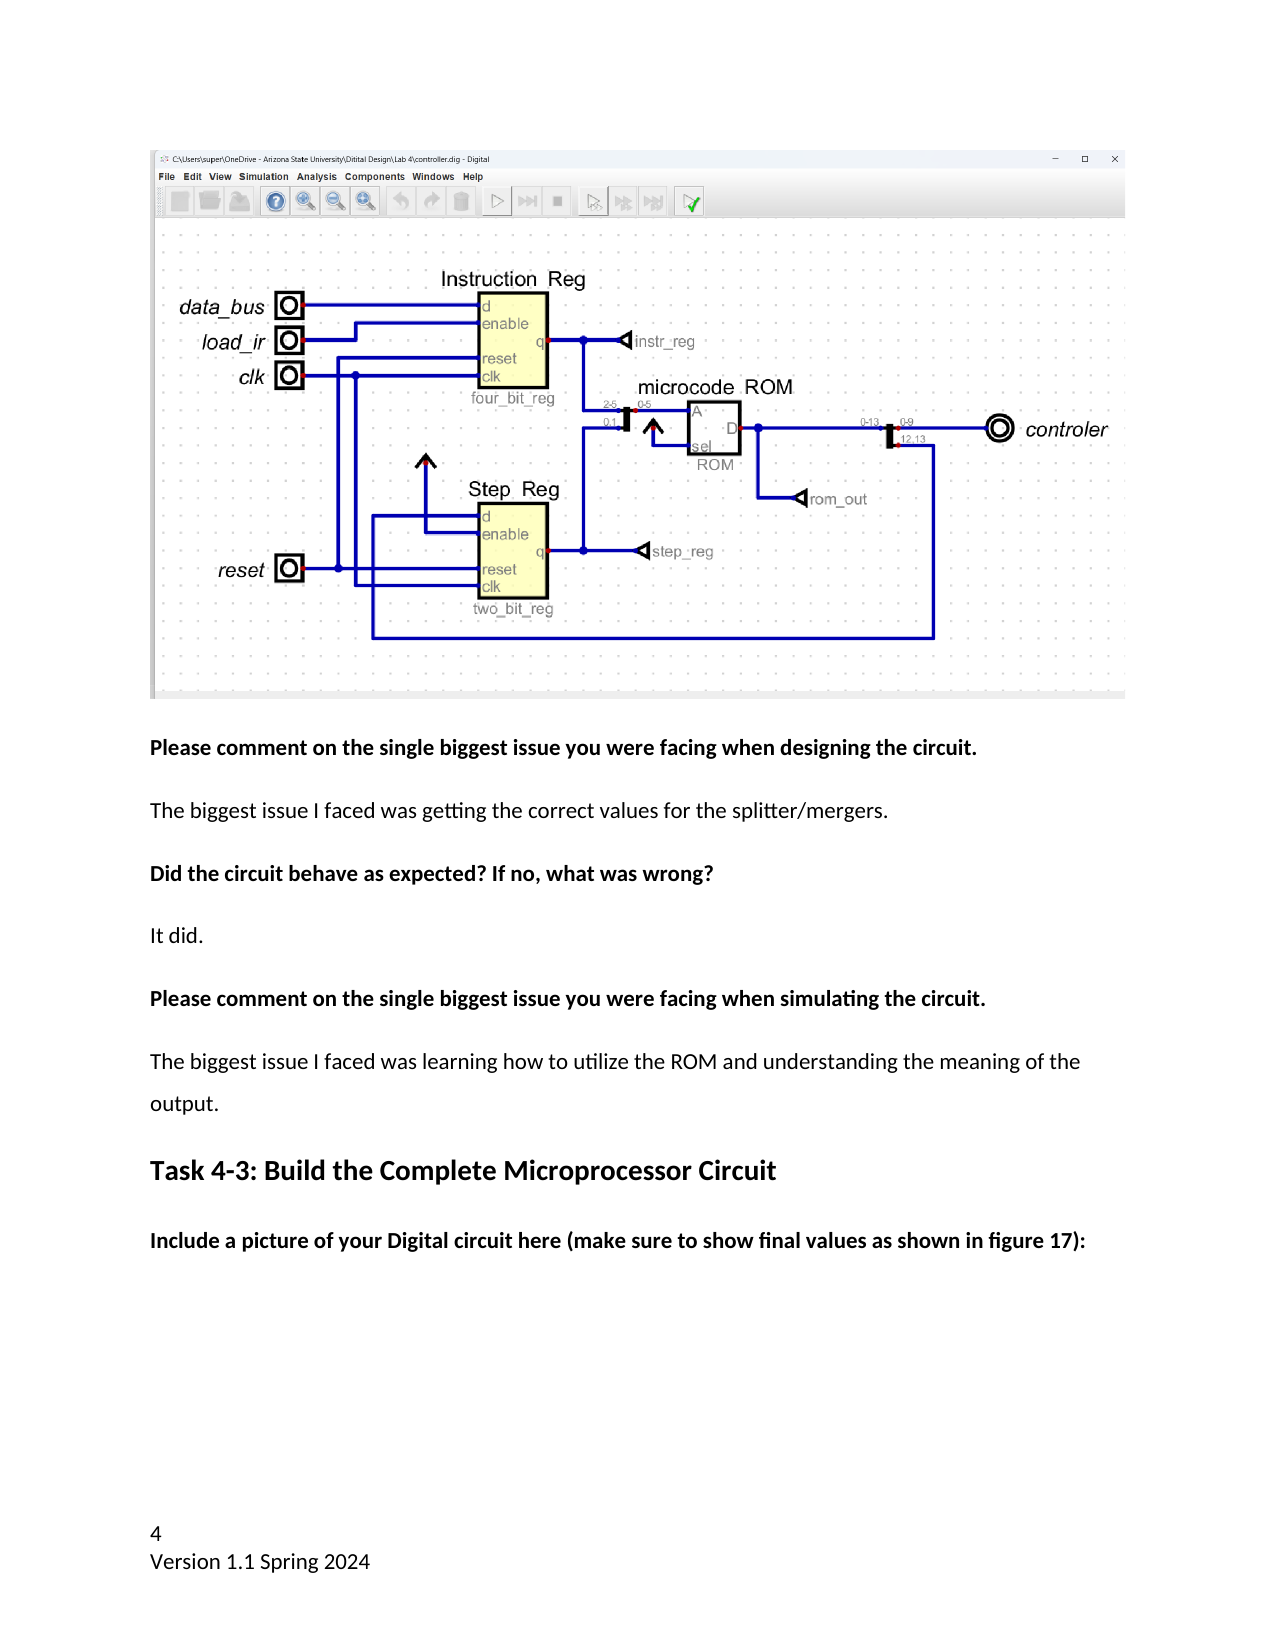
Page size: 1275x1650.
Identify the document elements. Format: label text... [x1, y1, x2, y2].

text Include a picture of your Digital circuit here (make sure to show final values as shown in figure 17): [150, 1226, 1125, 1254]
text It did. [150, 922, 1125, 950]
text The biggest issue I faced was getting the correct values for the splitter/mergers. [150, 796, 1125, 824]
text The biggest issue I faced was learning how to utilize the ROM and understanding the meaning of the output. [150, 1047, 1125, 1117]
text Please comment on the single biggest issue you were facing when simulating the circuit. [150, 984, 1125, 1012]
picture [150, 150, 1125, 699]
text Task 4-3: Build the Complete Microprocessor Circuit [150, 1152, 1125, 1188]
text Please comment on the single biggest issue you were facing when designing the circuit. [150, 733, 1125, 761]
text Did the circuit behave as expected? If no, what was wrong? [150, 859, 1125, 887]
